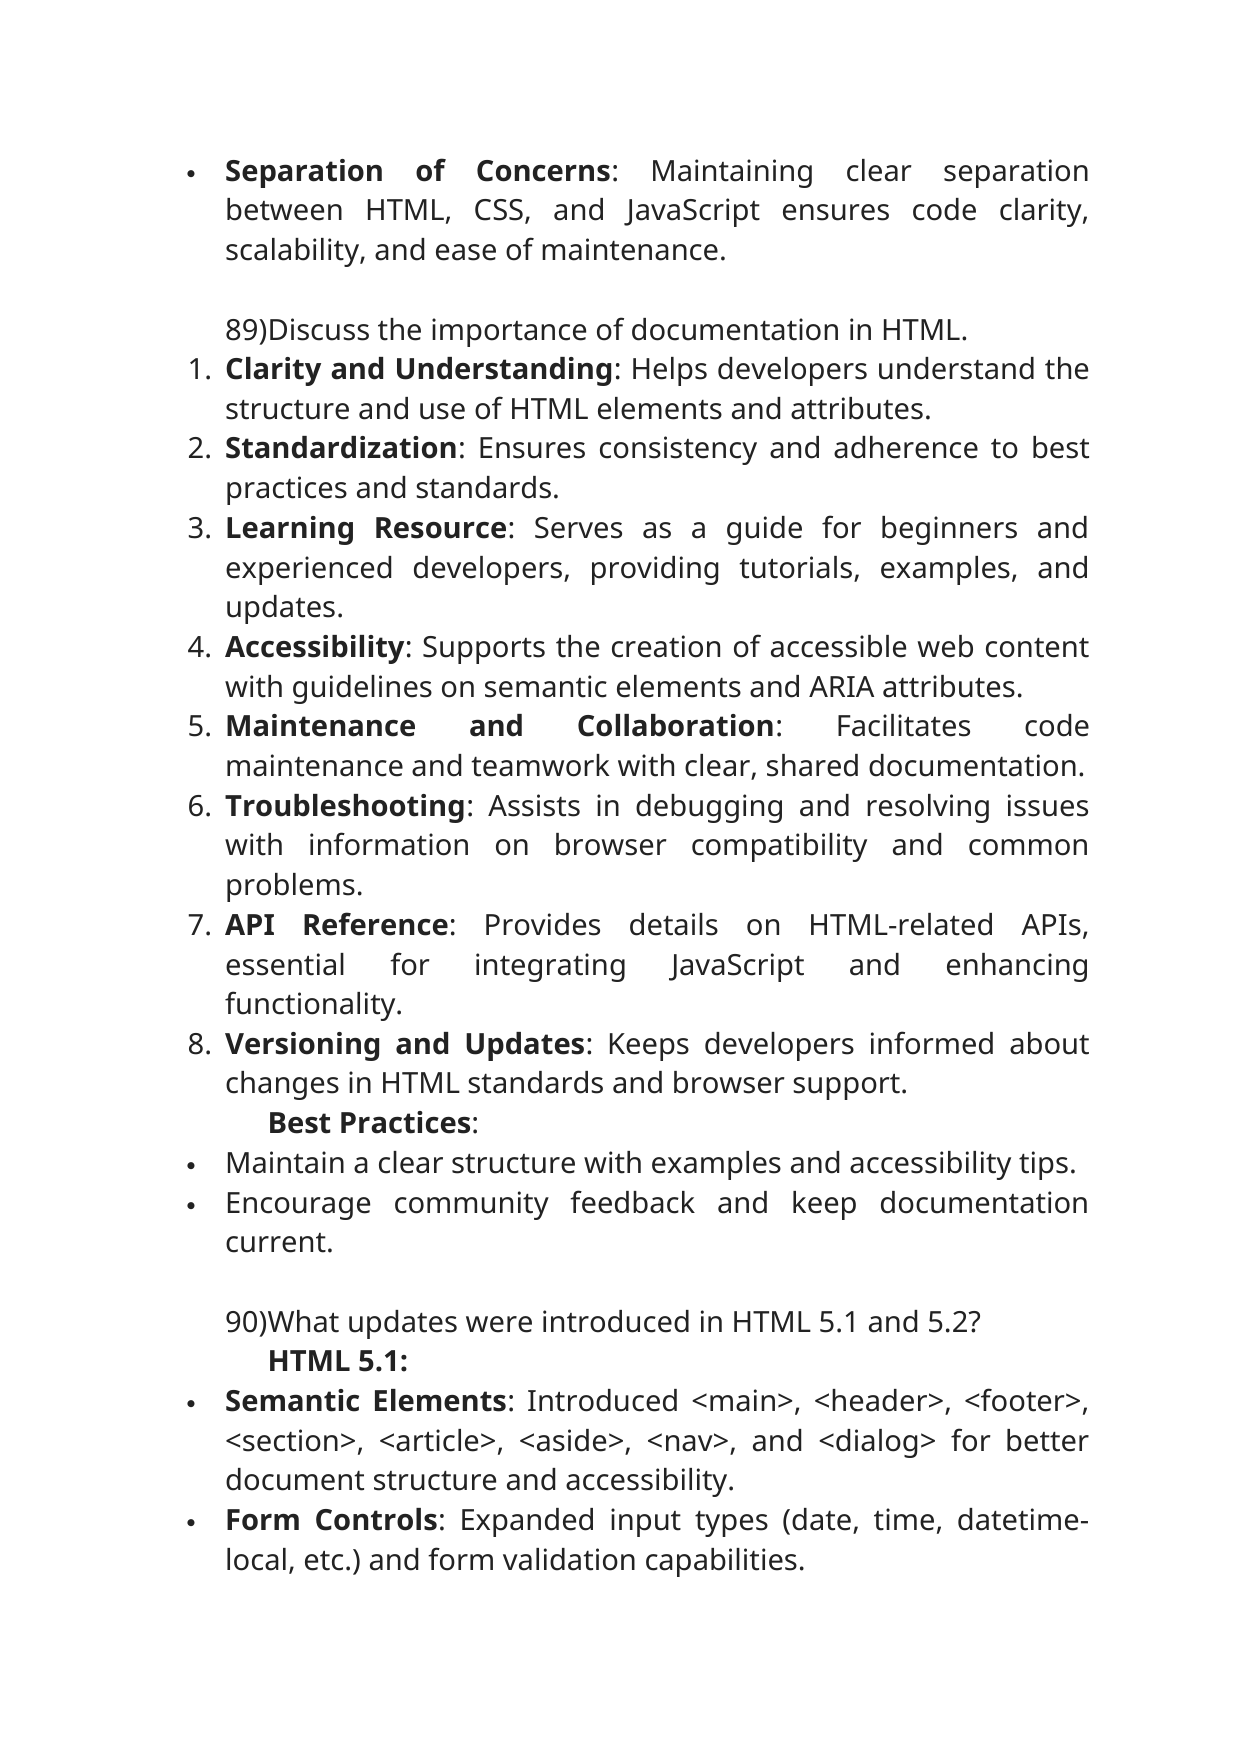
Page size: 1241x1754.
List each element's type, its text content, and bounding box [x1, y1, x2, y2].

list Form Controls: Expanded input types (date, time, datetime-local, etc.) and form validation capabilities. [187, 1499, 1090, 1579]
list API Reference: Provides details on HTML-related APIs, essential for integrating JavaScript and enhancing functionality. [187, 904, 1090, 1023]
list Versioning and Updates: Keeps developers informed about changes in HTML standards and browser support. [187, 1023, 1090, 1102]
text Best Practices: [267, 1102, 1090, 1142]
list Discuss the importance of documentation in HTML. [225, 309, 1090, 348]
list Accessibility: Supports the creation of accessible web content with guidelines on semantic elements and ARIA attributes. [187, 626, 1090, 706]
list Troubleshooting: Assists in debugging and resolving issues with information on browser compatibility and common problems. [187, 785, 1090, 904]
list What updates were introduced in HTML 5.1 and 5.2? [225, 1301, 1090, 1341]
list Standardization: Ensures consistency and adherence to best practices and standards. [187, 428, 1090, 507]
list Encourage community feedback and keep documentation current. [187, 1182, 1090, 1261]
text HTML 5.1: [267, 1341, 1090, 1380]
list Clarity and Understanding: Helps developers understand the structure and use of HTML elements and attributes. [187, 348, 1090, 428]
list Semantic Elements: Introduced <main>, <header>, <footer>, <section>, <article>, <aside>, <nav>, and <dialog> for better document structure and accessibility. [187, 1380, 1090, 1499]
list Separation of Concerns: Maintaining clear separation between HTML, CSS, and JavaScript ensures code clarity, scalability, and ease of maintenance. [187, 150, 1090, 269]
list Learning Resource: Serves as a guide for beginners and experienced developers, providing tutorials, examples, and updates. [187, 507, 1090, 626]
list Maintenance and Collaboration: Facilitates code maintenance and teamwork with clear, shared documentation. [187, 706, 1090, 785]
list Maintain a clear structure with examples and accessibility tips. [187, 1142, 1090, 1182]
